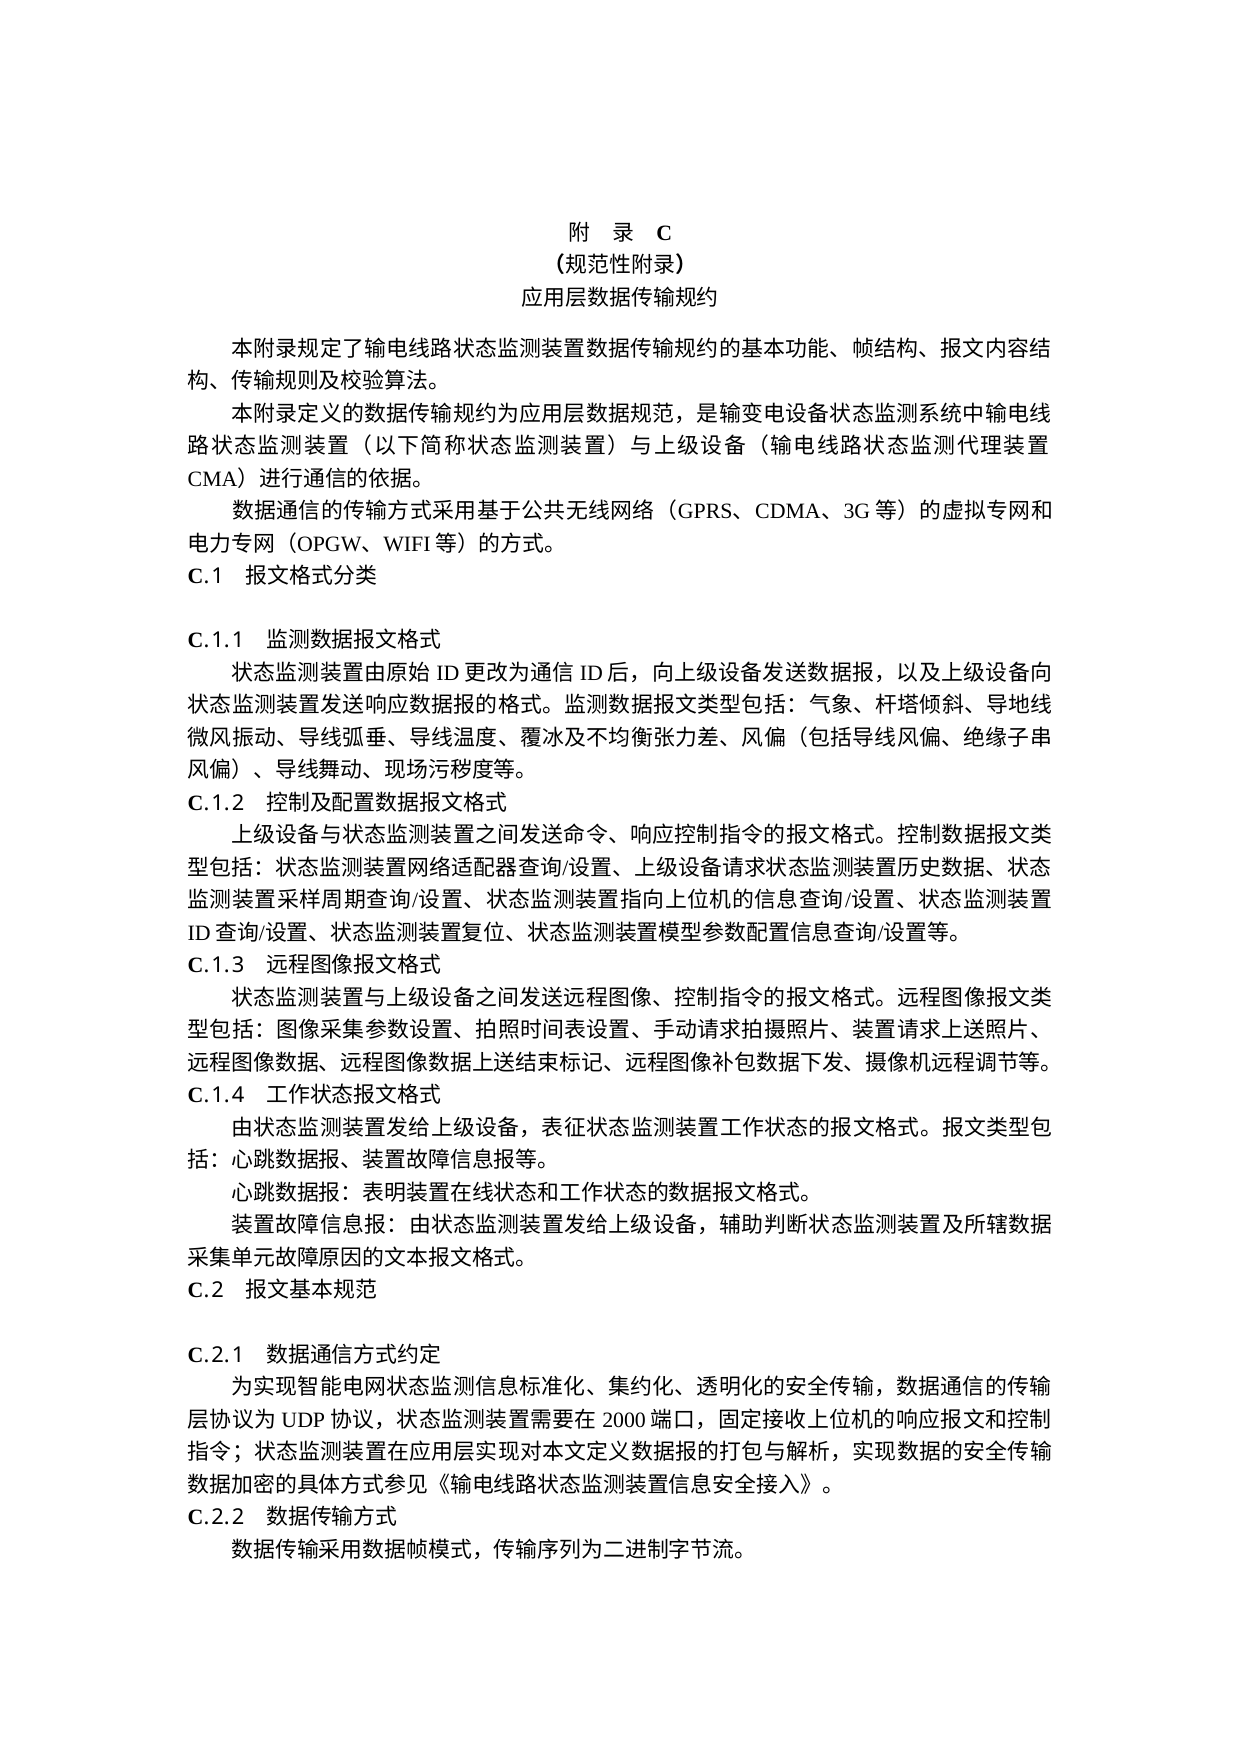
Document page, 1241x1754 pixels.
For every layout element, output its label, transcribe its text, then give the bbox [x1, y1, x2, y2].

text 状态监测装置与上级设备之间发送远程图像、控制指令的报文格式。远程图像报文类型包括：图像采集参数设置、拍照时间表设置、手动请求拍摄照片、装置请求上送照片、远程图像数据、远程图像数据上送结束标记、远程图像补包数据下发、摄像机远程调节等。 [187, 979, 1053, 1077]
text 本附录规定了输电线路状态监测装置数据传输规约的基本功能、帧结构、报文内容结构、传输规则及校验算法。 [187, 330, 1053, 395]
text C.2 报文基本规范 [187, 1272, 1053, 1304]
text C.2.2 数据传输方式 [187, 1499, 1053, 1531]
list 附 录 C （规范性附录） 应用层数据传输规约 [187, 214, 1053, 312]
text 状态监测装置由原始ID更改为通信ID后，向上级设备发送数据报，以及上级设备向状态监测装置发送响应数据报的格式。监测数据报文类型包括：气象、杆塔倾斜、导地线微风振动、导线弧垂、导线温度、覆冰及不均衡张力差、风偏（包括导线风偏、绝缘子串风偏）、导线舞动、现场污秽度等。 [187, 654, 1053, 784]
text 数据传输采用数据帧模式，传输序列为二进制字节流。 [187, 1531, 1053, 1564]
text C.1 报文格式分类 [187, 558, 1053, 590]
text C.2.1 数据通信方式约定 [187, 1336, 1053, 1369]
text 本附录定义的数据传输规约为应用层数据规范，是输变电设备状态监测系统中输电线路状态监测装置（以下简称状态监测装置）与上级设备（输电线路状态监测代理装置CMA）进行通信的依据。 [187, 395, 1053, 493]
text C.1.2 控制及配置数据报文格式 [187, 784, 1053, 817]
text 数据通信的传输方式采用基于公共无线网络（GPRS、CDMA、3G等）的虚拟专网和电力专网（OPGW、WIFI等）的方式。 [187, 493, 1053, 558]
text C.1.3 远程图像报文格式 [187, 947, 1053, 979]
text 上级设备与状态监测装置之间发送命令、响应控制指令的报文格式。控制数据报文类型包括：状态监测装置网络适配器查询/设置、上级设备请求状态监测装置历史数据、状态监测装置采样周期查询/设置、状态监测装置指向上位机的信息查询/设置、状态监测装置ID查询/设置、状态监测装置复位、状态监测装置模型参数配置信息查询/设置等。 [187, 817, 1053, 947]
text C.1.1 监测数据报文格式 [187, 622, 1053, 654]
text 装置故障信息报：由状态监测装置发给上级设备，辅助判断状态监测装置及所辖数据采集单元故障原因的文本报文格式。 [187, 1207, 1053, 1272]
text 心跳数据报：表明装置在线状态和工作状态的数据报文格式。 [187, 1174, 1053, 1207]
text 为实现智能电网状态监测信息标准化、集约化、透明化的安全传输，数据通信的传输层协议为UDP协议，状态监测装置需要在2000端口，固定接收上位机的响应报文和控制指令；状态监测装置在应用层实现对本文定义数据报的打包与解析，实现数据的安全传输。数据加密的具体方式参见《输电线路状态监测装置信息安全接入》。 [187, 1369, 1053, 1499]
text 由状态监测装置发给上级设备，表征状态监测装置工作状态的报文格式。报文类型包括：心跳数据报、装置故障信息报等。 [187, 1109, 1053, 1174]
text C.1.4 工作状态报文格式 [187, 1077, 1053, 1109]
